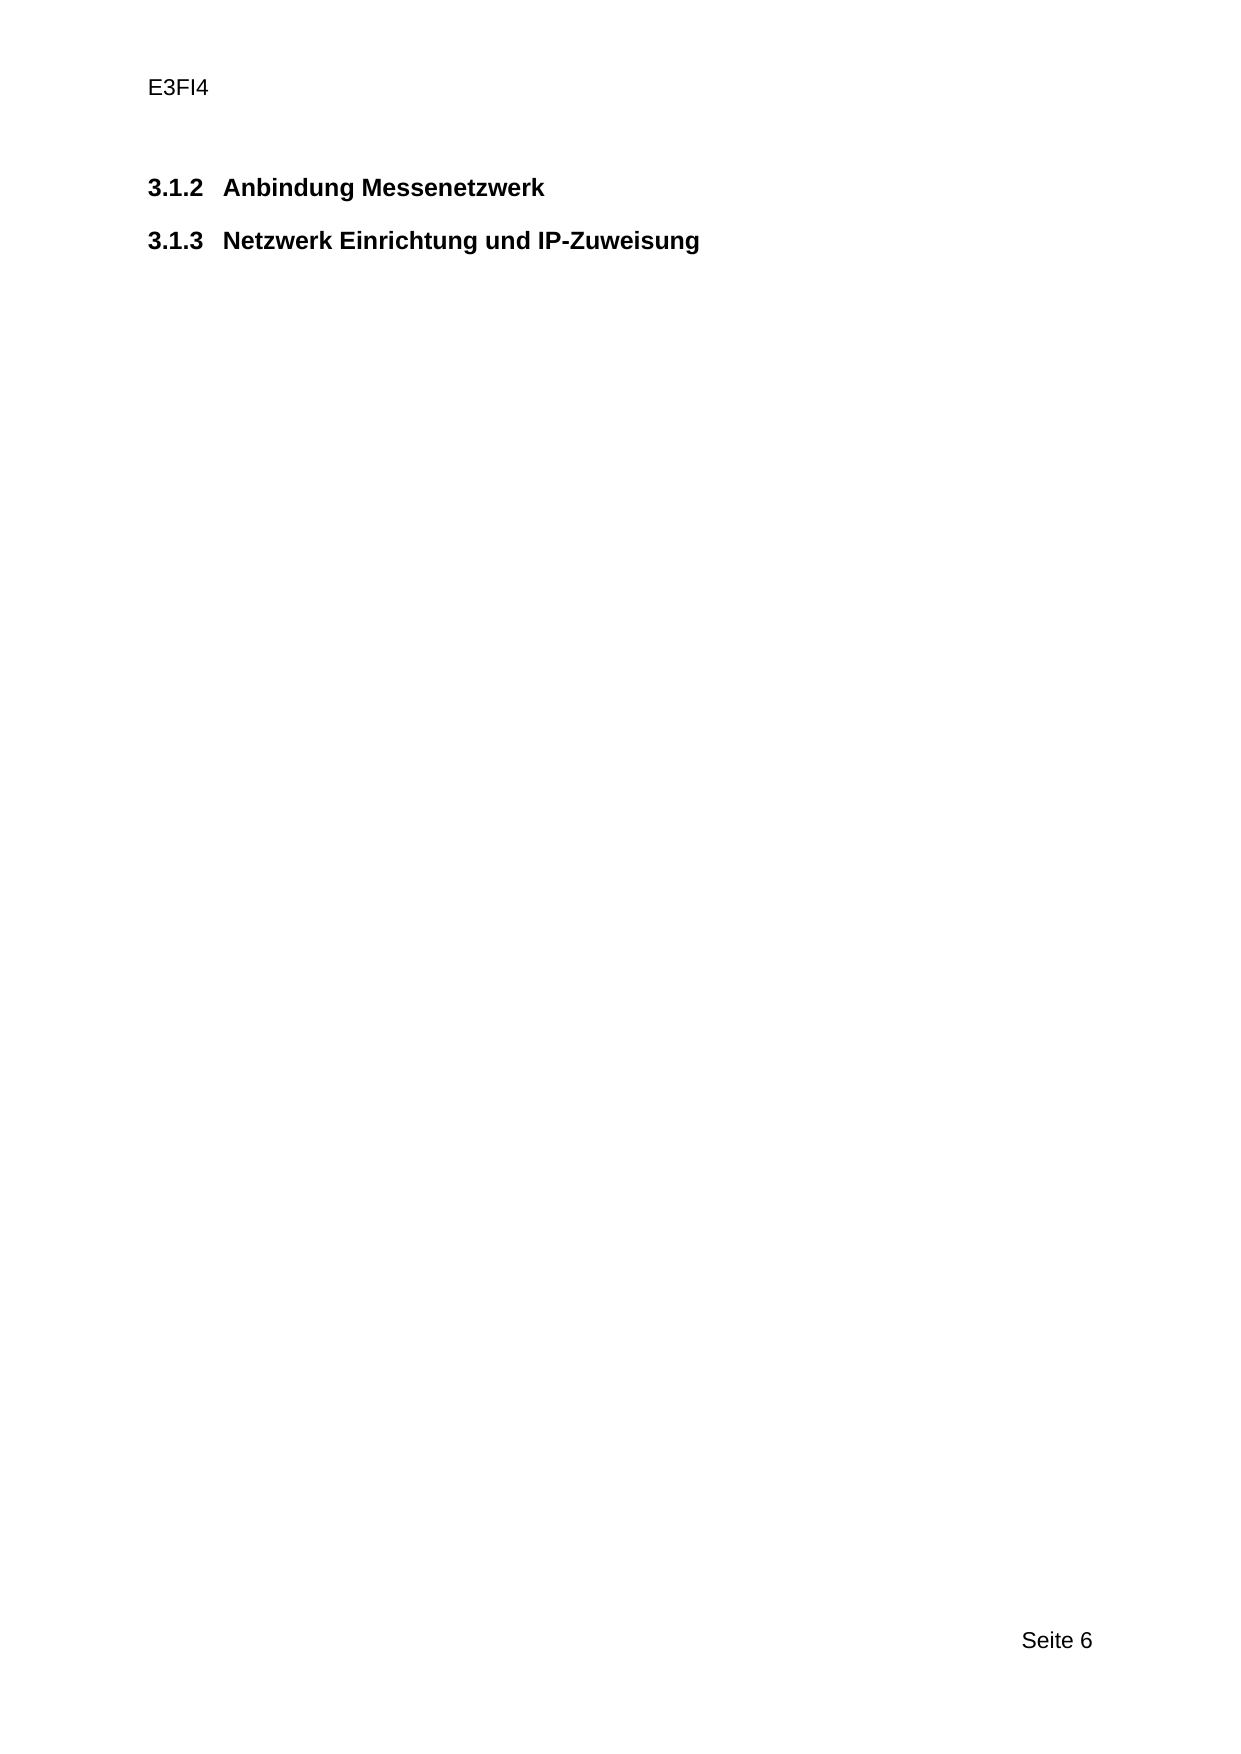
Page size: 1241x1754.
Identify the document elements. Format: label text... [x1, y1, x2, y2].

subtitle Anbindung Messenetzwerk [148, 173, 1093, 201]
subtitle Netzwerk Einrichtung und IP-Zuweisung [148, 226, 1093, 255]
